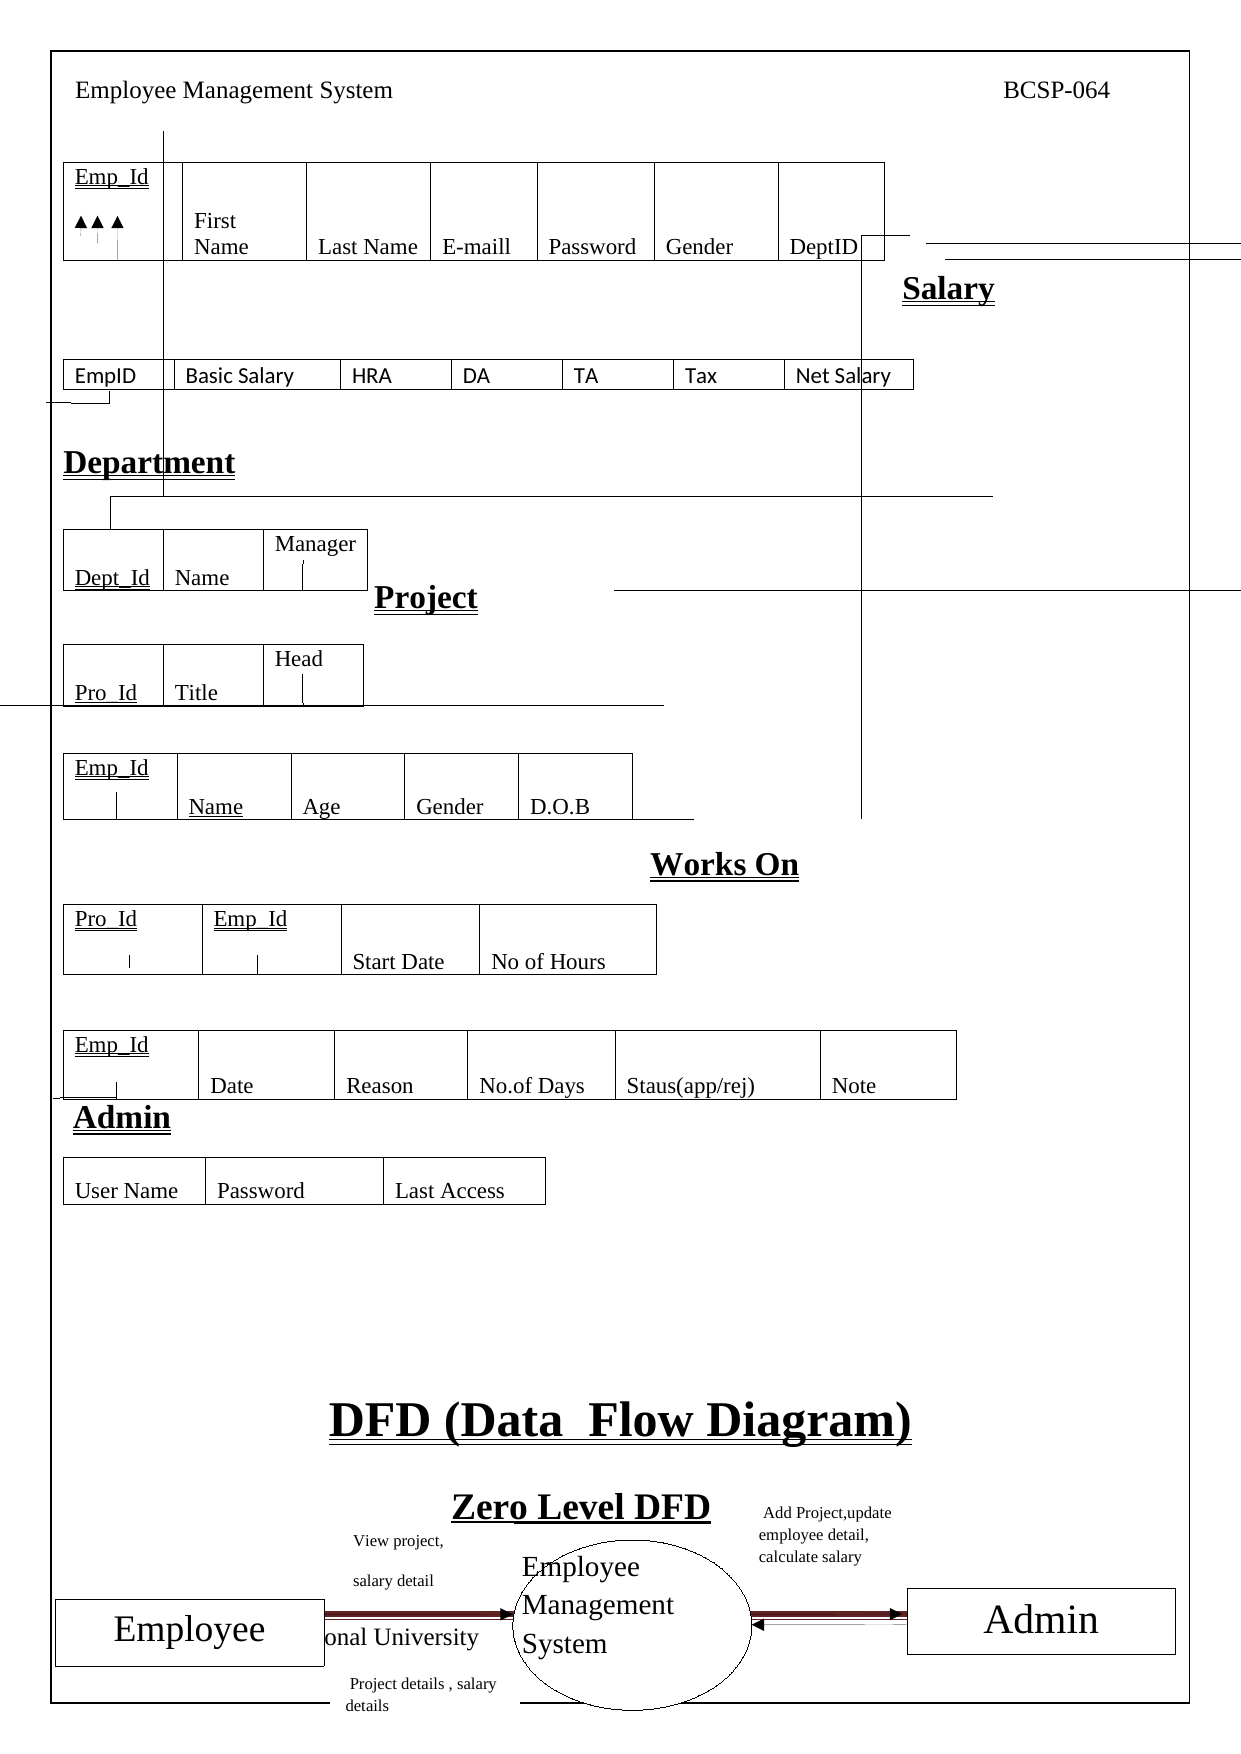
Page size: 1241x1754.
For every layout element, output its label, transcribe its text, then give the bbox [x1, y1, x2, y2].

table_header Emp_Id [64, 754, 177, 819]
table_header Emp_Id [203, 905, 341, 974]
table_header Note [821, 1031, 956, 1099]
table_header Age [292, 754, 404, 819]
table_header E-maill [431, 163, 537, 260]
table_header Net Salary [785, 360, 913, 389]
table_header Date [199, 1031, 334, 1099]
table_header DA [452, 360, 562, 389]
table_header D.O.B [519, 754, 632, 819]
table_header Emp_Id [64, 163, 182, 260]
table_header Title [164, 645, 263, 706]
table_header User Name [64, 1158, 205, 1204]
table_header EmpID [64, 360, 174, 389]
table_header Last Name [307, 163, 430, 260]
text DFD (Data Flow Diagram) [75, 1389, 1165, 1447]
table_header Last Access [384, 1158, 545, 1204]
table_header Tax [674, 360, 784, 389]
table_header Basic Salary [175, 360, 340, 389]
table_header Emp_Id [64, 1031, 198, 1099]
table_header Gender [405, 754, 518, 819]
table_header No of Hours [480, 905, 656, 974]
table_header Head [264, 645, 363, 706]
table_header TA [563, 360, 673, 389]
table_header Password [538, 163, 654, 260]
table_header Start Date [342, 905, 479, 974]
table_header First Name [183, 163, 306, 260]
table_header Dept_Id [64, 530, 163, 590]
table_header Reason [335, 1031, 467, 1099]
table_header Name [164, 530, 263, 590]
table_header Gender [655, 163, 778, 260]
table_header Pro_Id [64, 905, 202, 974]
table_header Password [206, 1158, 383, 1204]
table_header Pro_Id [64, 645, 163, 706]
table_header No.of Days [468, 1031, 615, 1099]
table_header HRA [341, 360, 451, 389]
table_header Name [178, 754, 291, 819]
table_header DeptID [779, 163, 884, 260]
table_header Manager [264, 530, 367, 590]
table_header Staus(app/rej) [616, 1031, 820, 1099]
